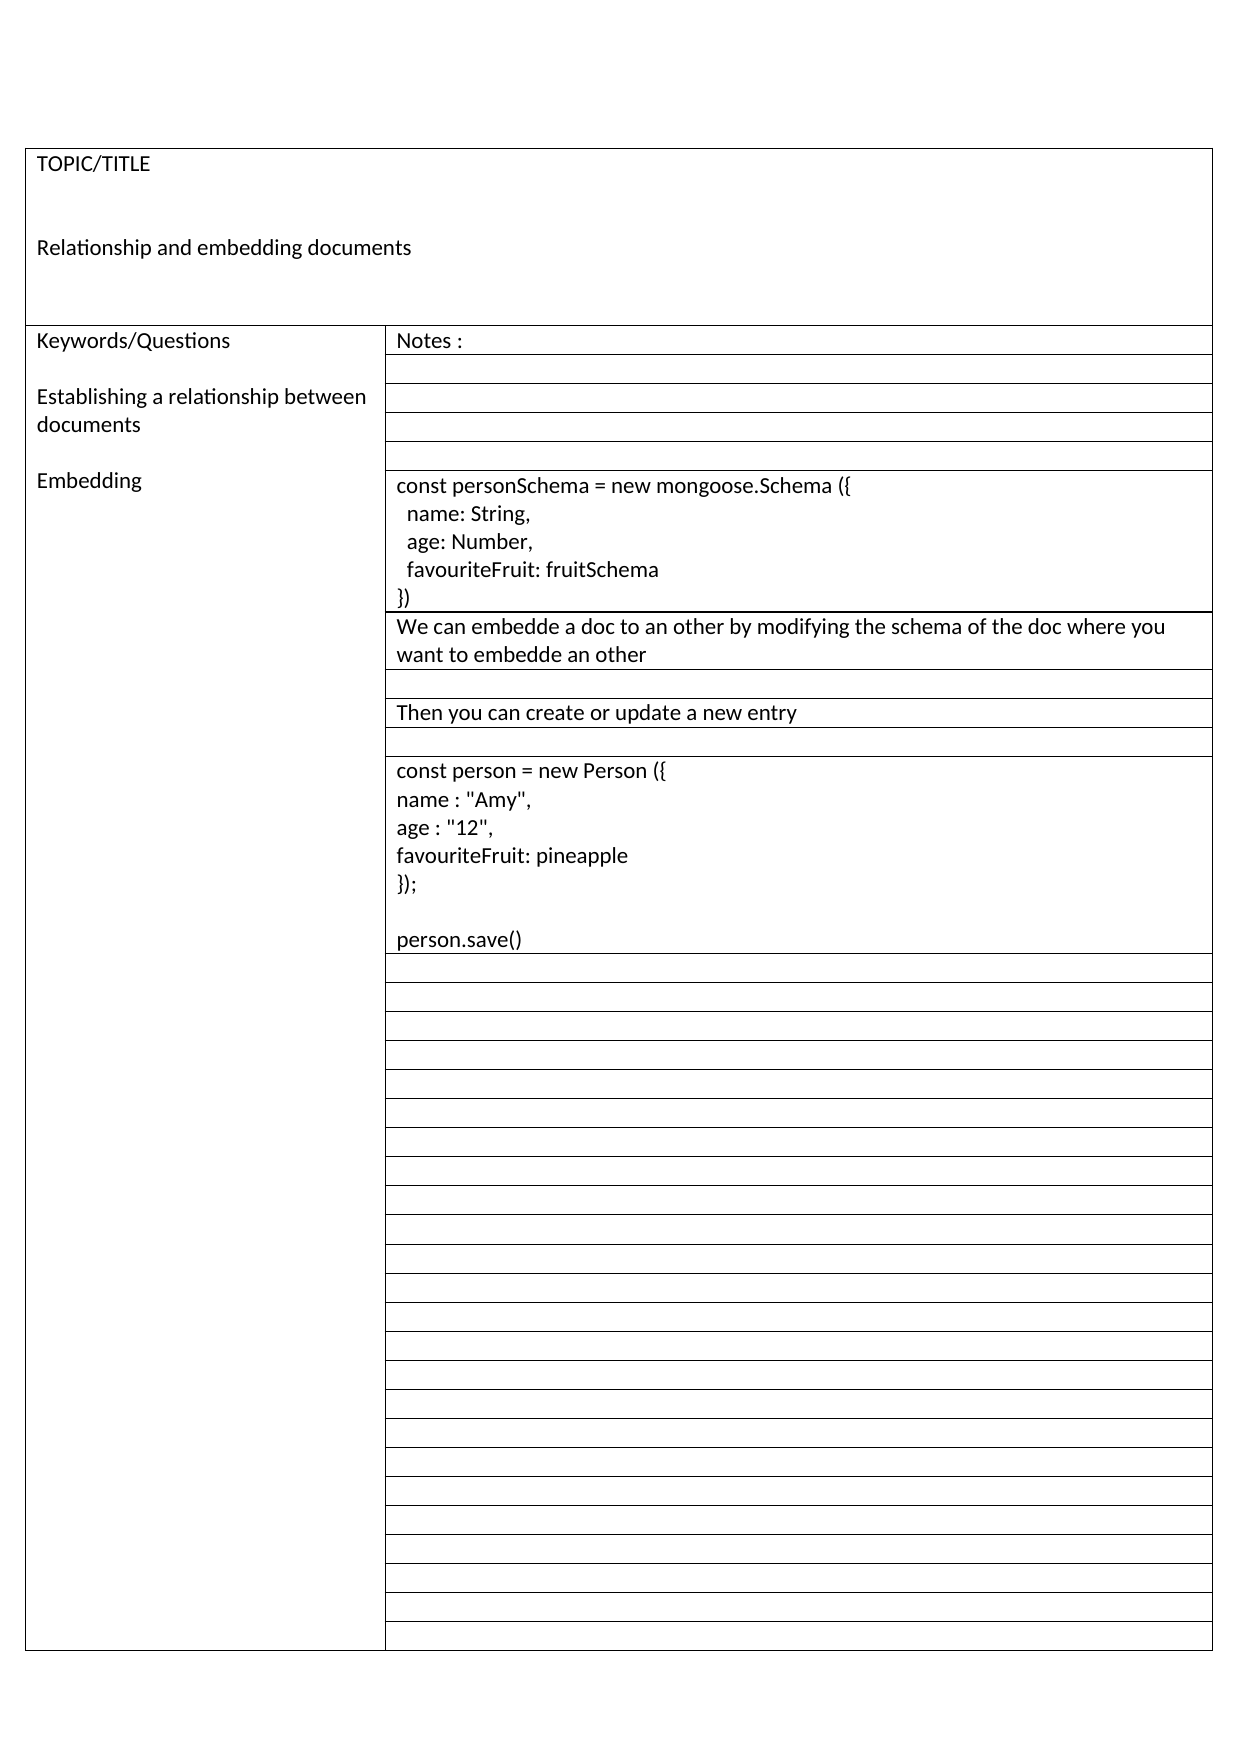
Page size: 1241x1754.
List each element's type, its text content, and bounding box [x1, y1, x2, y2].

table_cell [386, 1332, 1212, 1360]
table_cell const personSchema = new mongoose.Schema ({ name: String, age: Number, favouriteFruit: fruitSchema }) [386, 471, 1212, 611]
table_cell [386, 1506, 1212, 1534]
table_cell [386, 1128, 1212, 1156]
table_cell We can embedde a doc to an other by modifying the schema of the doc where you want to embedde an other [386, 613, 1212, 668]
table_cell [386, 1477, 1212, 1505]
table_cell [386, 1012, 1212, 1040]
table_cell [386, 1361, 1212, 1389]
table_cell [386, 1564, 1212, 1592]
table_cell [386, 1419, 1212, 1447]
table_cell [386, 1186, 1212, 1214]
table_cell [386, 1215, 1212, 1243]
table_cell [386, 384, 1212, 412]
table_cell [386, 1157, 1212, 1185]
table_header TOPIC/TITLE Relationship and embedding documents [26, 149, 1212, 325]
table_cell [386, 442, 1212, 470]
table_cell [386, 1070, 1212, 1098]
table_cell [386, 1303, 1212, 1331]
table_cell [386, 1041, 1212, 1069]
table_cell [386, 1448, 1212, 1476]
table_cell [386, 1099, 1212, 1127]
table_cell const person = new Person ({ name : "Amy", age : "12", favouriteFruit: pineapple }); person.save() [386, 757, 1212, 953]
table_cell [386, 1390, 1212, 1418]
table_cell [386, 1535, 1212, 1563]
table_cell [386, 1622, 1212, 1650]
table_cell [386, 1274, 1212, 1302]
table_cell [386, 954, 1212, 982]
table_cell [386, 728, 1212, 756]
table_cell [386, 983, 1212, 1011]
table_cell Then you can create or update a new entry [386, 699, 1212, 727]
table_cell [386, 670, 1212, 697]
table_cell [386, 1245, 1212, 1272]
table_cell [386, 413, 1212, 441]
table_cell Notes : [386, 326, 1212, 354]
table_cell Keywords/Questions Establishing a relationship between documents Embedding [26, 326, 385, 1650]
table_cell [386, 355, 1212, 383]
table_cell [386, 1593, 1212, 1621]
